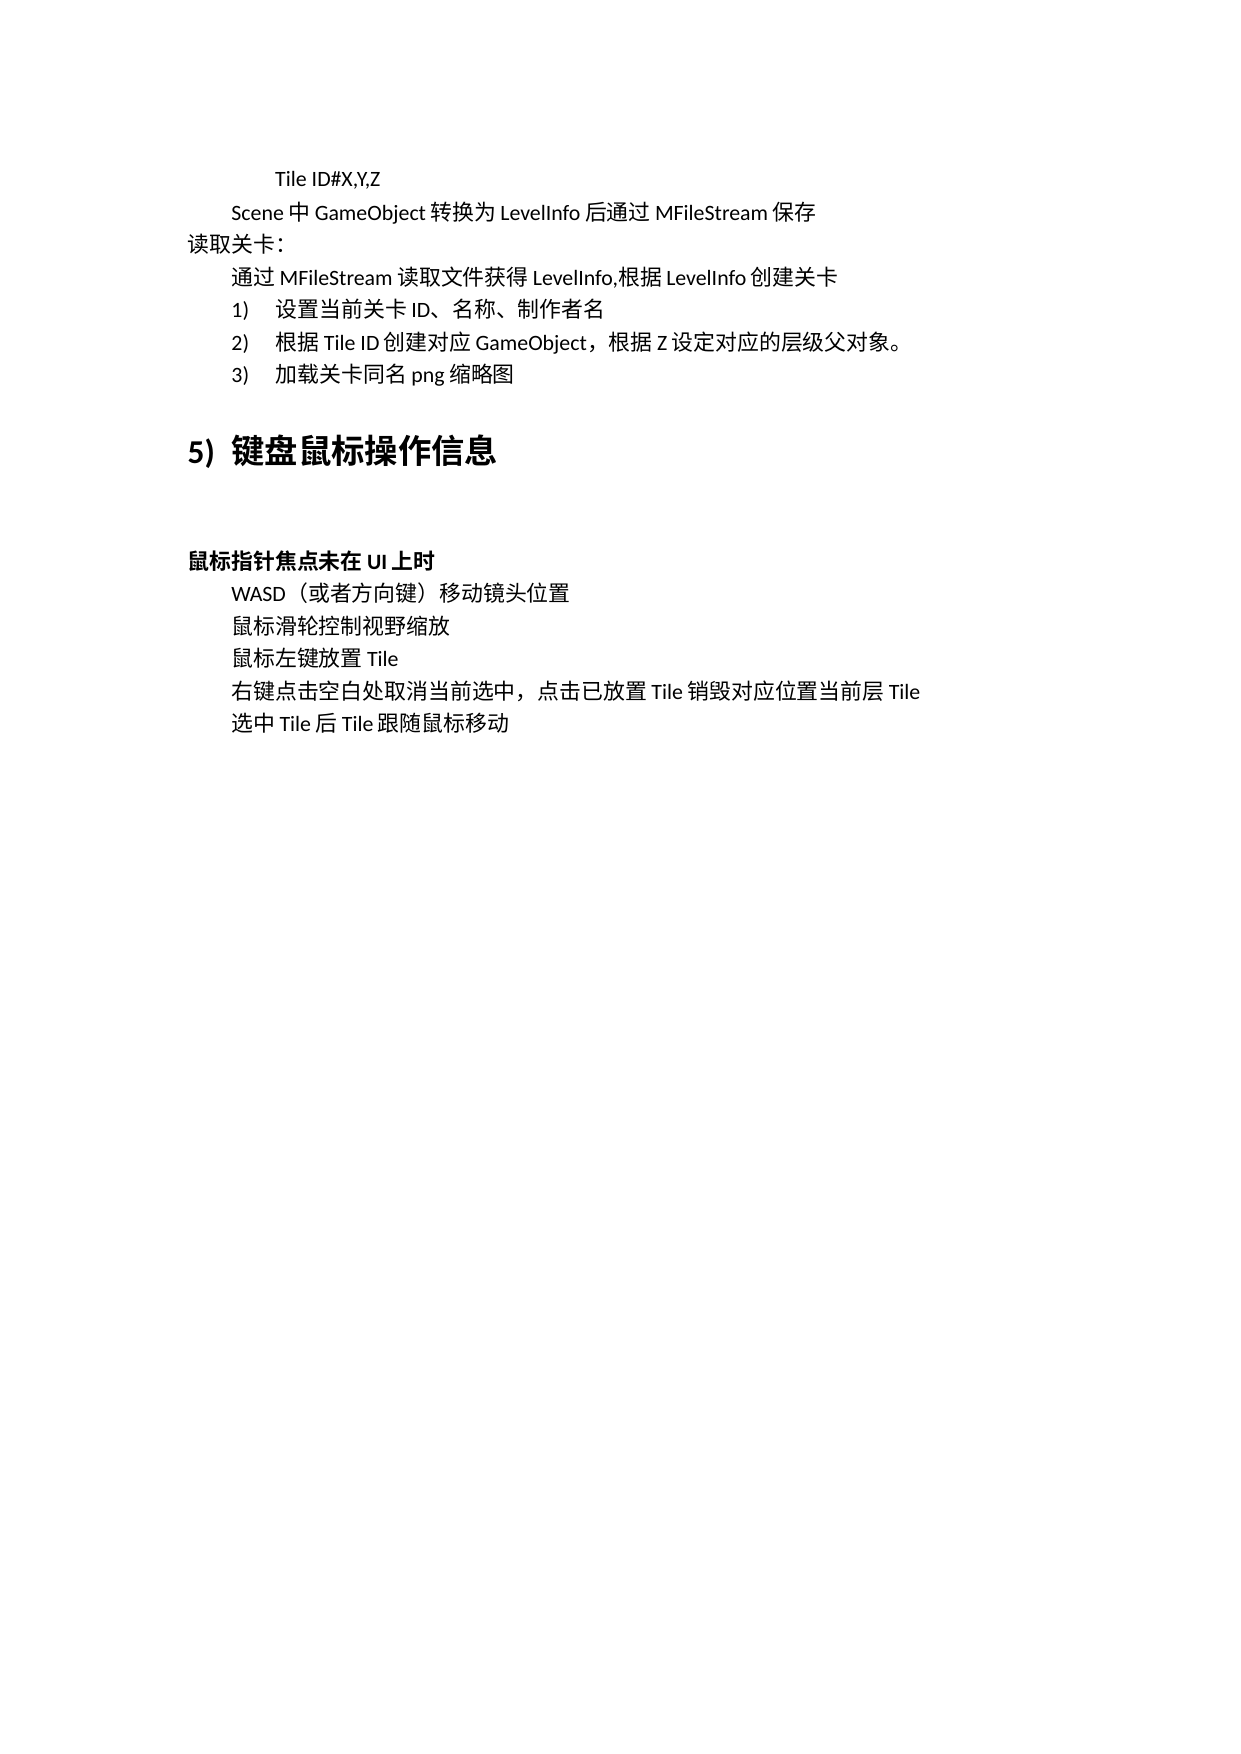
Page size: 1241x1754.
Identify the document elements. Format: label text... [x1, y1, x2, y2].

text 鼠标滑轮控制视野缩放 [187, 608, 1053, 641]
text 鼠标左键放置Tile [187, 641, 1053, 673]
list 根据Tile ID创建对应GameObject，根据Z设定对应的层级父对象。 [231, 324, 1053, 357]
text WASD（或者方向键）移动镜头位置 [187, 576, 1053, 608]
list 加载关卡同名png缩略图 [231, 357, 1053, 389]
list 设置当前关卡ID、名称、制作者名 [231, 292, 1053, 324]
text 右键点击空白处取消当前选中，点击已放置Tile销毁对应位置当前层Tile [187, 673, 1053, 706]
subtitle 键盘鼠标操作信息 [187, 417, 1053, 482]
text Tile ID#X,Y,Z [231, 162, 1053, 194]
text 读取关卡： [187, 227, 1053, 259]
list 选中Tile后Tile跟随鼠标移动 [187, 706, 1053, 738]
text 通过MFileStream读取文件获得LevelInfo,根据LevelInfo创建关卡 [187, 259, 1053, 292]
text Scene中GameObject转换为LevelInfo后通过MFileStream保存 [187, 194, 1053, 227]
text 鼠标指针焦点未在UI上时 [187, 543, 1053, 576]
